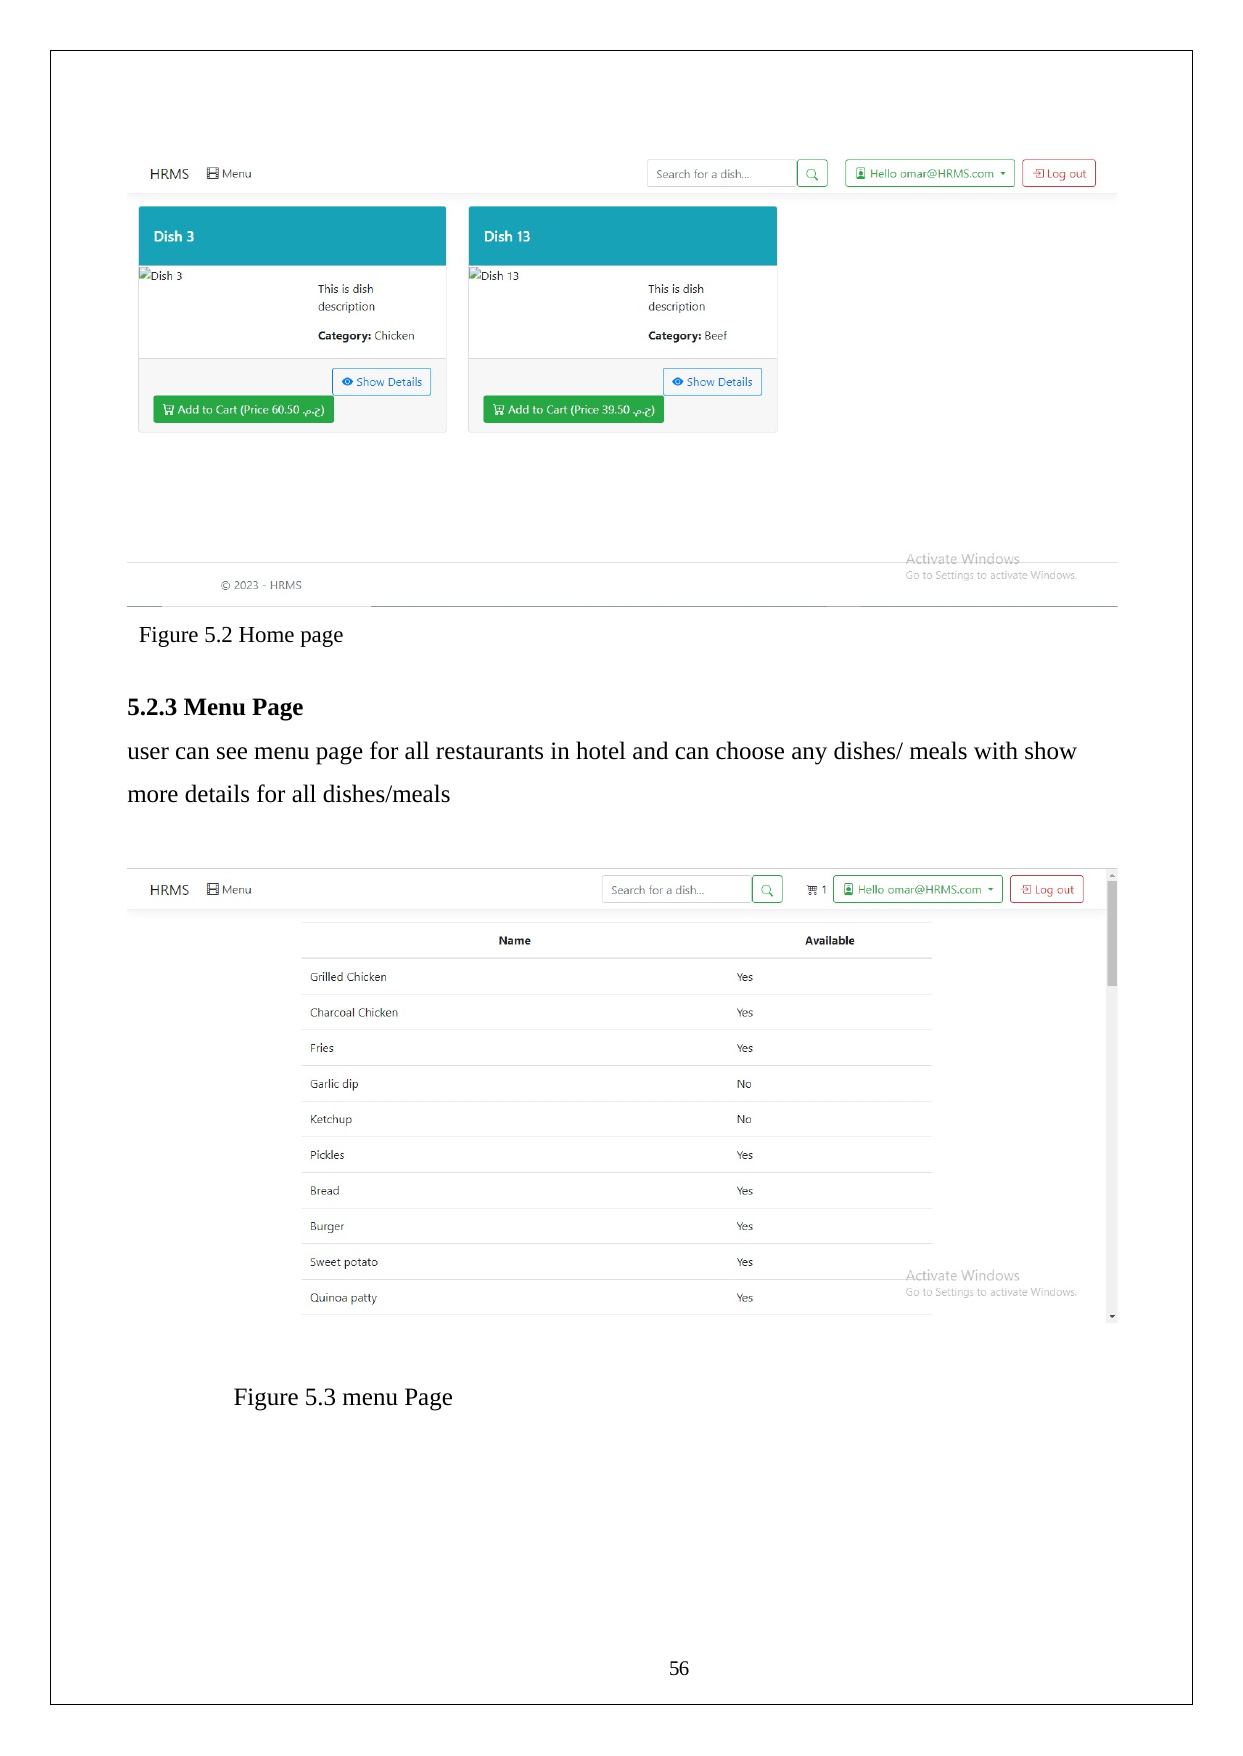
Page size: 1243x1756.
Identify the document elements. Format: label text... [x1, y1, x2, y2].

picture [127, 867, 1118, 1323]
picture [127, 154, 1118, 607]
text 5.2.3 Menu Page [127, 692, 1118, 721]
text Figure 5.3 menu Page [127, 1382, 1118, 1411]
text Figure 5.2 Home page [127, 621, 1118, 647]
text user can see menu page for all restaurants in hotel and can choose any dishes/ meals with show more details for all dishes/meals [127, 736, 1118, 808]
